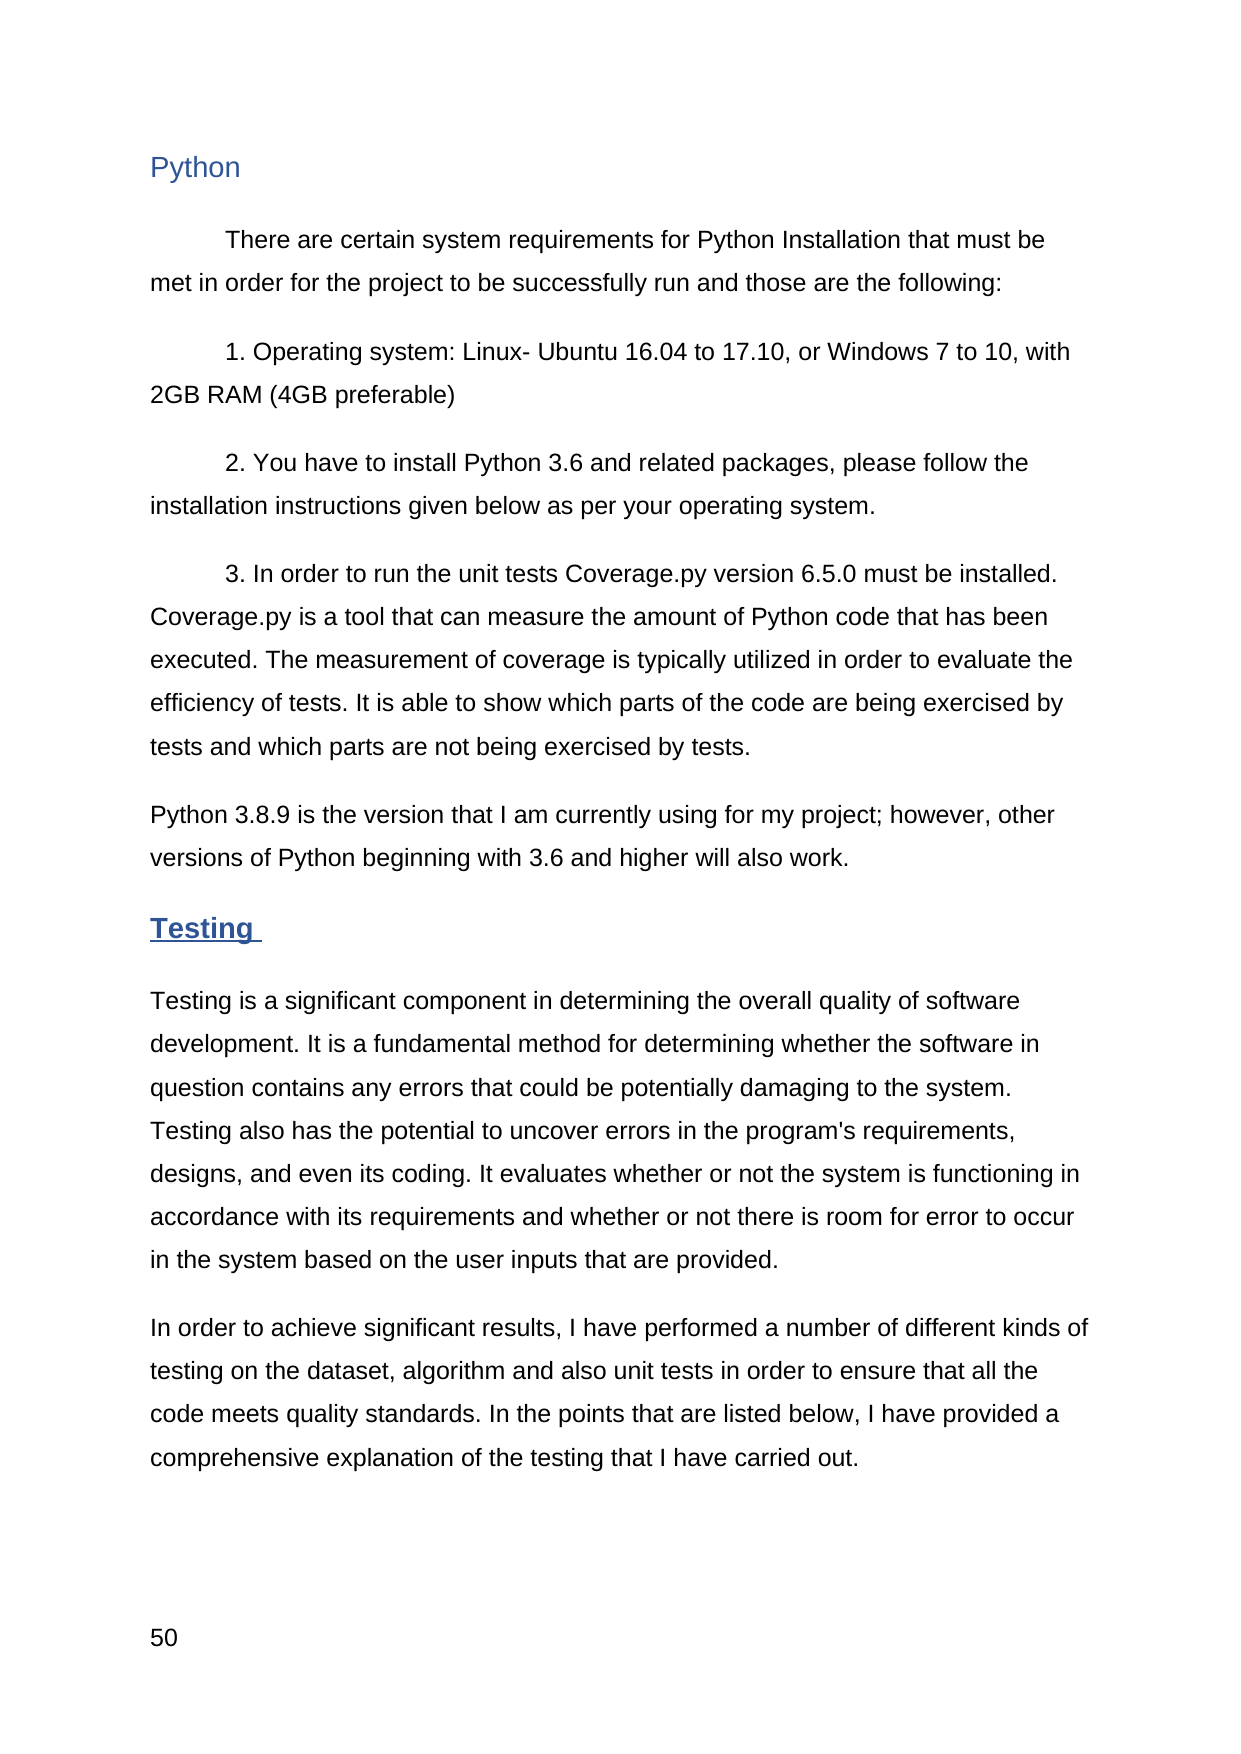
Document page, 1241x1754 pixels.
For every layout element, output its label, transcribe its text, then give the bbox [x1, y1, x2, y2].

text In order to achieve significant results, I have performed a number of different kinds of testing on the dataset, algorithm and also unit tests in order to ensure that all the code meets quality standards. In the points that are listed below, I have provided a comprehensive explanation of the testing that I have carried out. [150, 1313, 1090, 1471]
text Testing is a significant component in determining the overall quality of software development. It is a fundamental method for determining whether the software in question contains any errors that could be potentially damaging to the system. Testing also has the potential to uncover errors in the program's requirements, designs, and even its coding. It evaluates whether or not the system is functioning in accordance with its requirements and whether or not there is room for error to occur in the system based on the user inputs that are provided. [150, 986, 1090, 1274]
text 2. You have to install Python 3.6 and related packages, please follow the installation instructions given below as per your operating system. [150, 448, 1090, 520]
text There are certain system requirements for Python Installation that must be met in order for the project to be successfully run and those are the following: [150, 225, 1090, 297]
subtitle Testing [150, 911, 1090, 944]
text Python 3.8.9 is the version that I am currently using for my project; however, other versions of Python beginning with 3.6 and higher will also work. [150, 800, 1090, 872]
text 1. Operating system: Linux- Ubuntu 16.04 to 17.10, or Windows 7 to 10, with 2GB RAM (4GB preferable) [150, 337, 1090, 408]
subtitle Python [150, 150, 1090, 183]
text 3. In order to run the unit tests Coverage.py version 6.5.0 must be installed. Coverage.py is a tool that can measure the amount of Python code that has been executed. The measurement of coverage is typically utilized in order to evaluate the efficiency of tests. It is able to show which parts of the code are being exercised by tests and which parts are not being exercised by tests. [150, 559, 1090, 760]
